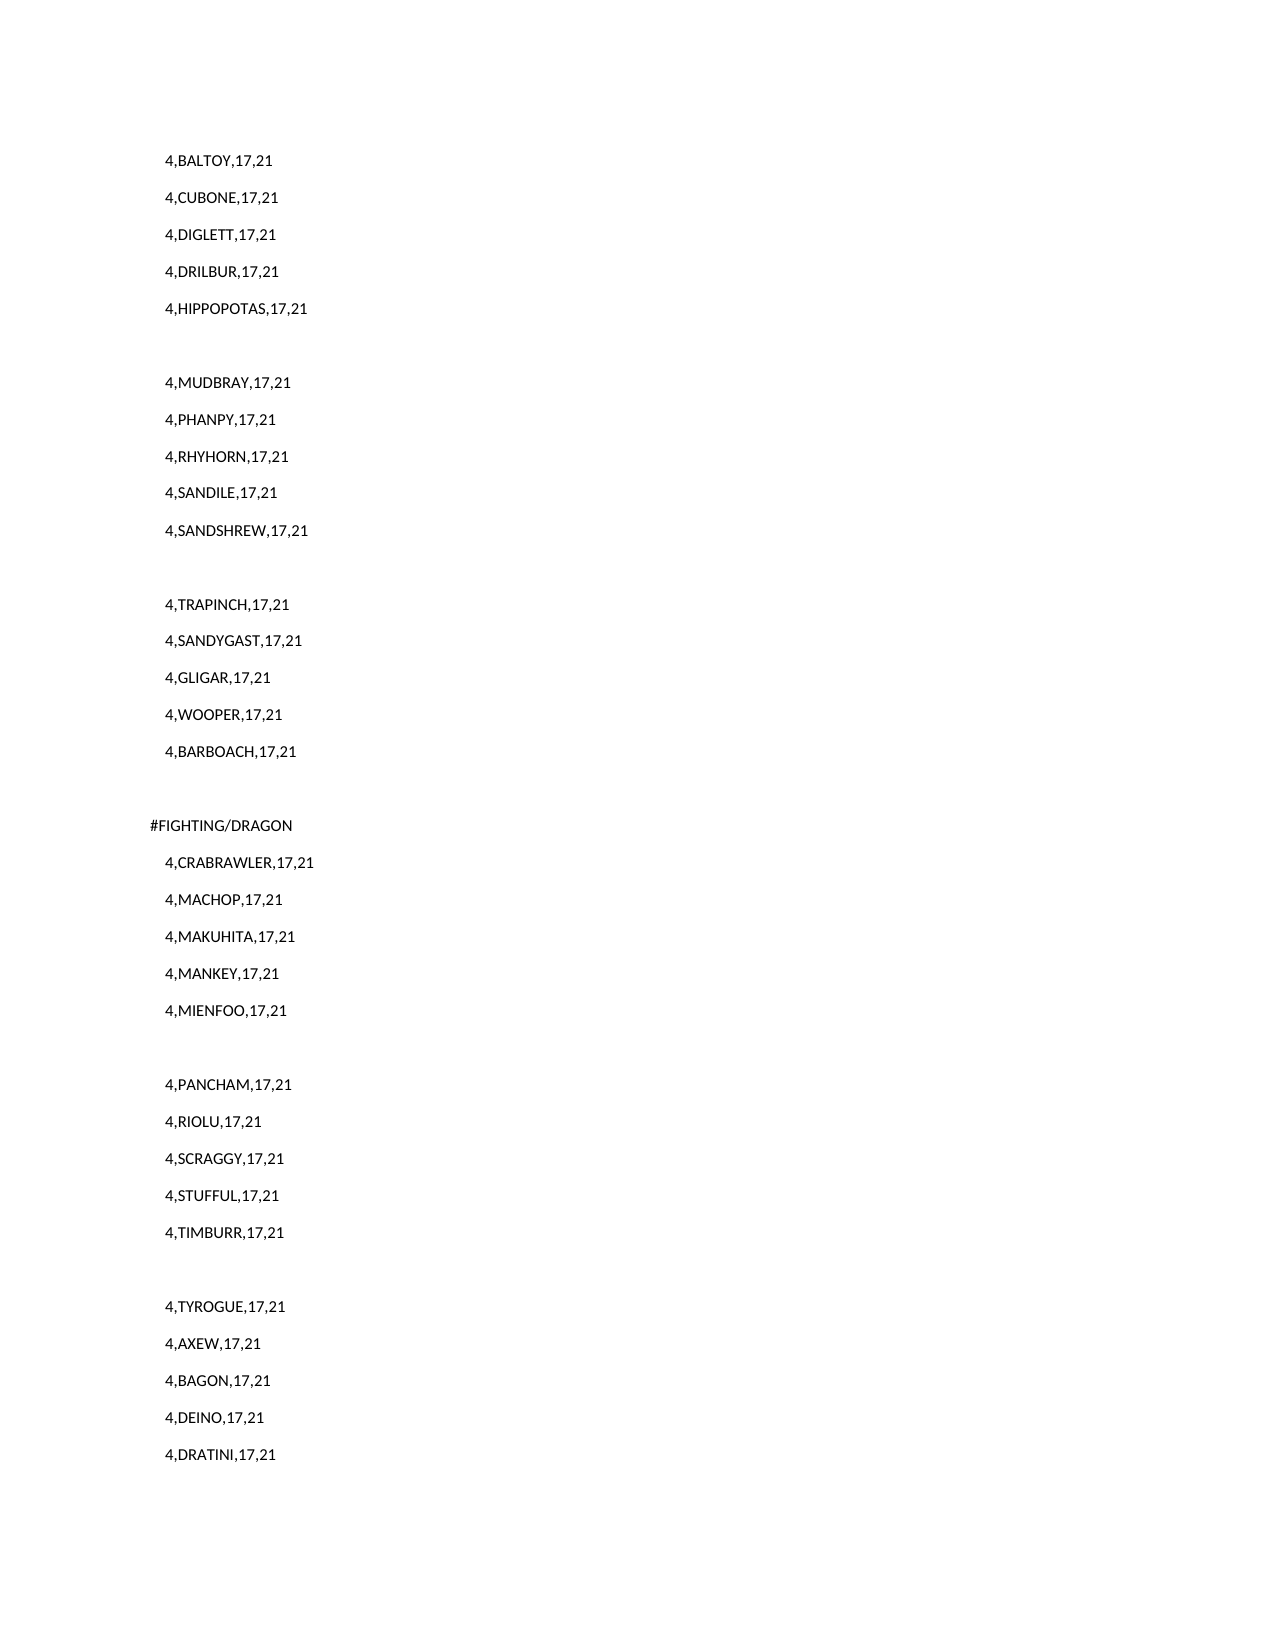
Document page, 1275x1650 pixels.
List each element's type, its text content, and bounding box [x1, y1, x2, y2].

text 4,HIPPOPOTAS,17,21 [150, 298, 1125, 318]
text 4,WOOPER,17,21 [150, 705, 1125, 725]
text 4,MANKEY,17,21 [150, 963, 1125, 984]
text 4,PANCHAM,17,21 [150, 1074, 1125, 1095]
text 4,MUDBRAY,17,21 [150, 372, 1125, 392]
text 4,GLIGAR,17,21 [150, 668, 1125, 688]
text 4,STUFFUL,17,21 [150, 1185, 1125, 1206]
text 4,BARBOACH,17,21 [150, 742, 1125, 762]
text 4,RIOLU,17,21 [150, 1111, 1125, 1132]
text 4,MIENFOO,17,21 [150, 1001, 1125, 1021]
text 4,BALTOY,17,21 [150, 150, 1125, 170]
text 4,SANDYGAST,17,21 [150, 631, 1125, 651]
text 4,DEINO,17,21 [150, 1407, 1125, 1428]
text 4,SCRAGGY,17,21 [150, 1148, 1125, 1169]
text 4,TIMBURR,17,21 [150, 1222, 1125, 1243]
text 4,BAGON,17,21 [150, 1370, 1125, 1391]
text 4,DIGLETT,17,21 [150, 224, 1125, 244]
text #FIGHTING/DRAGON [150, 816, 1125, 836]
text 4,CUBONE,17,21 [150, 187, 1125, 207]
text 4,DRILBUR,17,21 [150, 261, 1125, 281]
text 4,SANDSHREW,17,21 [150, 520, 1125, 540]
text 4,DRATINI,17,21 [150, 1444, 1125, 1464]
text 4,TRAPINCH,17,21 [150, 594, 1125, 614]
text 4,MACHOP,17,21 [150, 889, 1125, 910]
text 4,PHANPY,17,21 [150, 409, 1125, 429]
text 4,SANDILE,17,21 [150, 483, 1125, 503]
text 4,MAKUHITA,17,21 [150, 927, 1125, 947]
text 4,AXEW,17,21 [150, 1333, 1125, 1354]
text 4,TYROGUE,17,21 [150, 1296, 1125, 1317]
text 4,CRABRAWLER,17,21 [150, 853, 1125, 873]
text 4,RHYHORN,17,21 [150, 446, 1125, 466]
